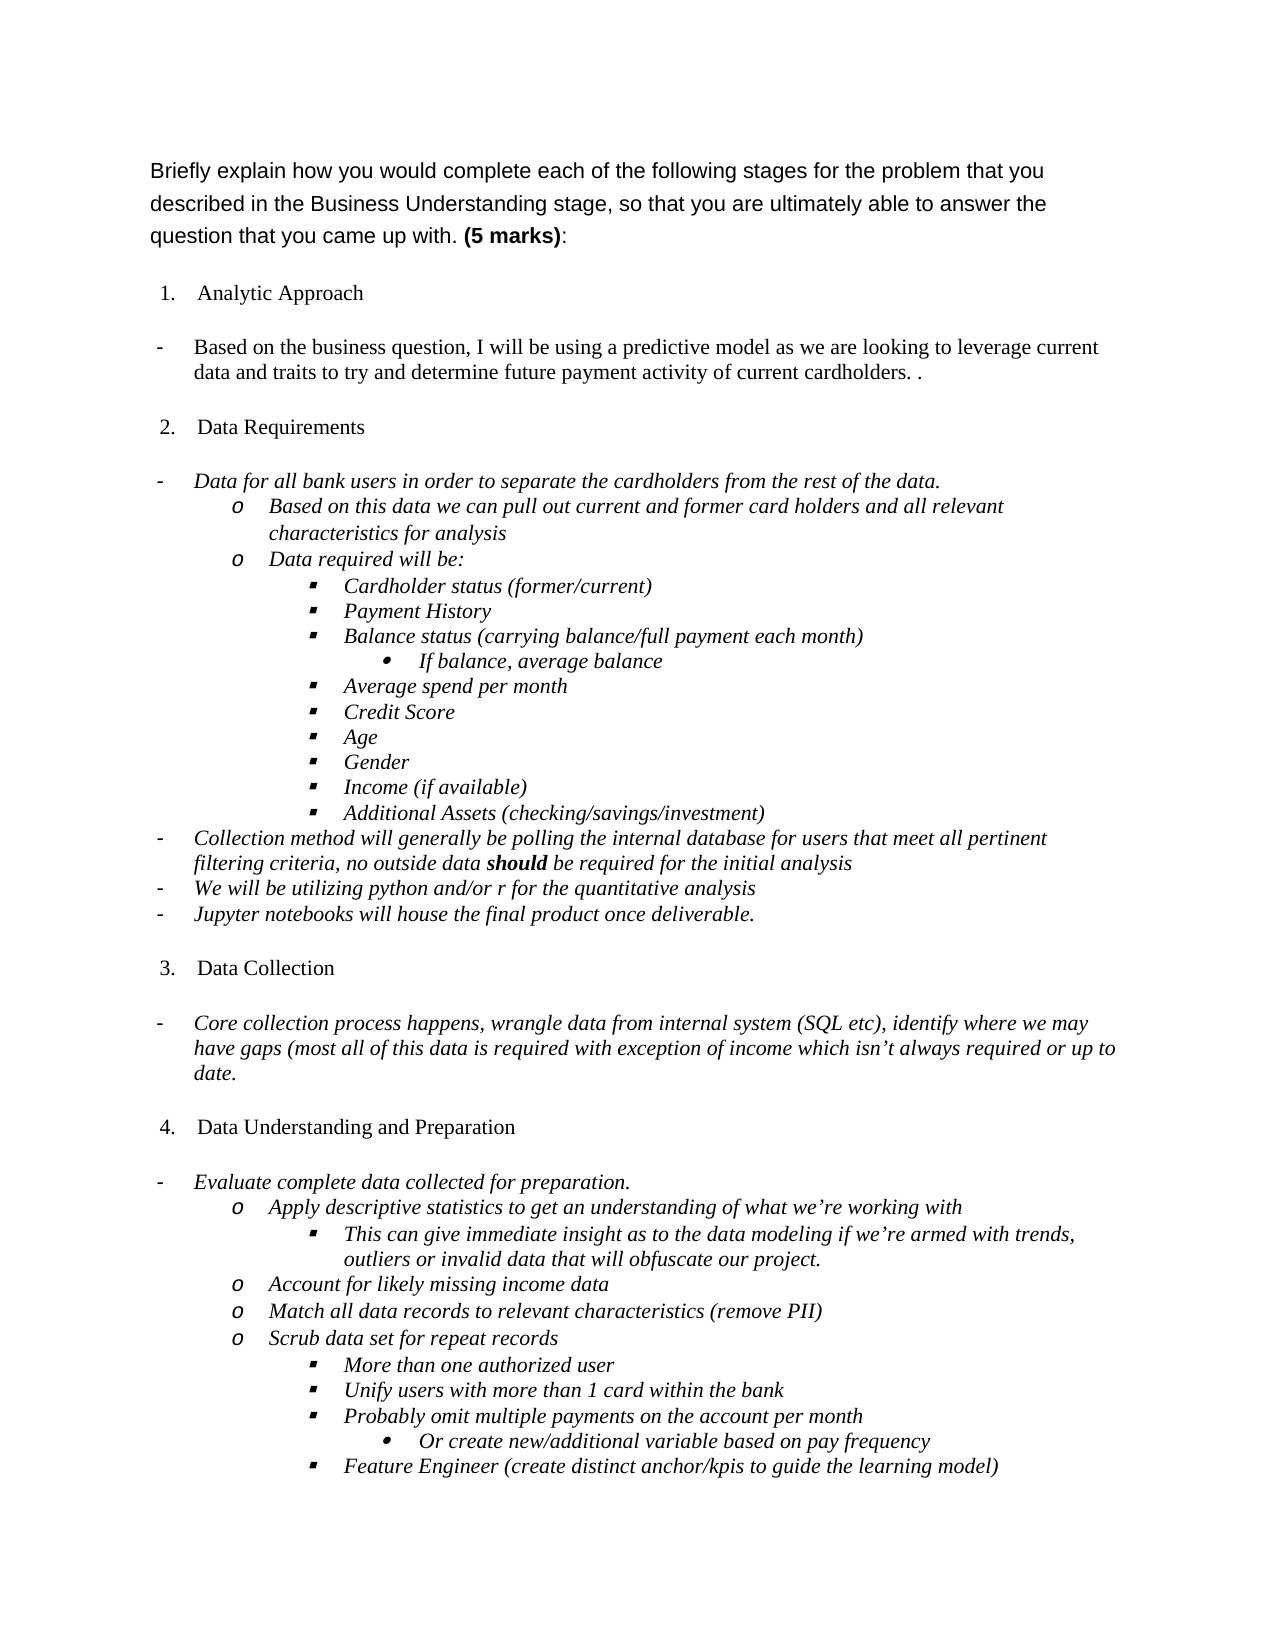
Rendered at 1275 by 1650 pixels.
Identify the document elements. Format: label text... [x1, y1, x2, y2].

list Age [306, 724, 1125, 749]
list Cardholder status (former/current) [306, 573, 1125, 598]
list Analytic Approach [159, 280, 1125, 305]
list Jupyter notebooks will house the final product once deliverable. [156, 901, 1125, 926]
list Average spend per month [306, 673, 1125, 699]
list Based on this data we can pull out current and former card holders and all relevant characteristics for analysis [231, 493, 1125, 546]
list We will be utilizing python and/or r for the quantitative analysis [156, 875, 1125, 901]
list Unify users with more than 1 card within the bank [306, 1377, 1125, 1403]
text Briefly explain how you would complete each of the following stages for the problem that you described in the Business Understanding stage, so that you are ultimately able to answer the question that you came up with. (5 marks): [150, 150, 1125, 248]
list Evaluate complete data collected for preparation. [156, 1169, 1125, 1194]
list Payment History [306, 598, 1125, 623]
list Credit Score [306, 699, 1125, 724]
list Probably omit multiple payments on the account per month [306, 1403, 1125, 1428]
list Or create new/additional variable based on pay frequency [381, 1428, 1125, 1453]
list Data Understanding and Preparation [159, 1114, 1125, 1139]
list Data for all bank users in order to separate the cardholders from the rest of the data. [156, 468, 1125, 493]
list If balance, average balance [381, 648, 1125, 673]
list Based on the business question, I will be using a predictive model as we are looking to leverage current data and traits to try and determine future payment activity of current cardholders. . [156, 334, 1125, 384]
list Additional Assets (checking/savings/investment) [306, 799, 1125, 825]
list Data Collection [159, 955, 1125, 980]
list Feature Engineer (create distinct anchor/kpis to guide the learning model) [306, 1453, 1125, 1478]
list More than one authorized user [306, 1352, 1125, 1377]
list Data Requirements [159, 414, 1125, 439]
list Apply descriptive statistics to get an understanding of what we’re working with [231, 1194, 1125, 1221]
list Gender [306, 749, 1125, 774]
list This can give immediate insight as to the data modeling if we’re armed with trends, outliers or invalid data that will obfuscate our project. [306, 1221, 1125, 1271]
list Data required will be: [231, 546, 1125, 573]
list Income (if available) [306, 774, 1125, 799]
list Balance status (carrying balance/full payment each month) [306, 623, 1125, 648]
list Collection method will generally be polling the internal database for users that meet all pertinent filtering criteria, no outside data should be required for the initial analysis [156, 825, 1125, 875]
list Scrub data set for repeat records [231, 1325, 1125, 1352]
list Core collection process happens, wrangle data from internal system (SQL etc), identify where we may have gaps (most all of this data is required with exception of income which isn’t always required or up to date. [156, 1009, 1125, 1085]
list Match all data records to relevant characteristics (remove PII) [231, 1298, 1125, 1325]
list Account for likely missing income data [231, 1271, 1125, 1298]
